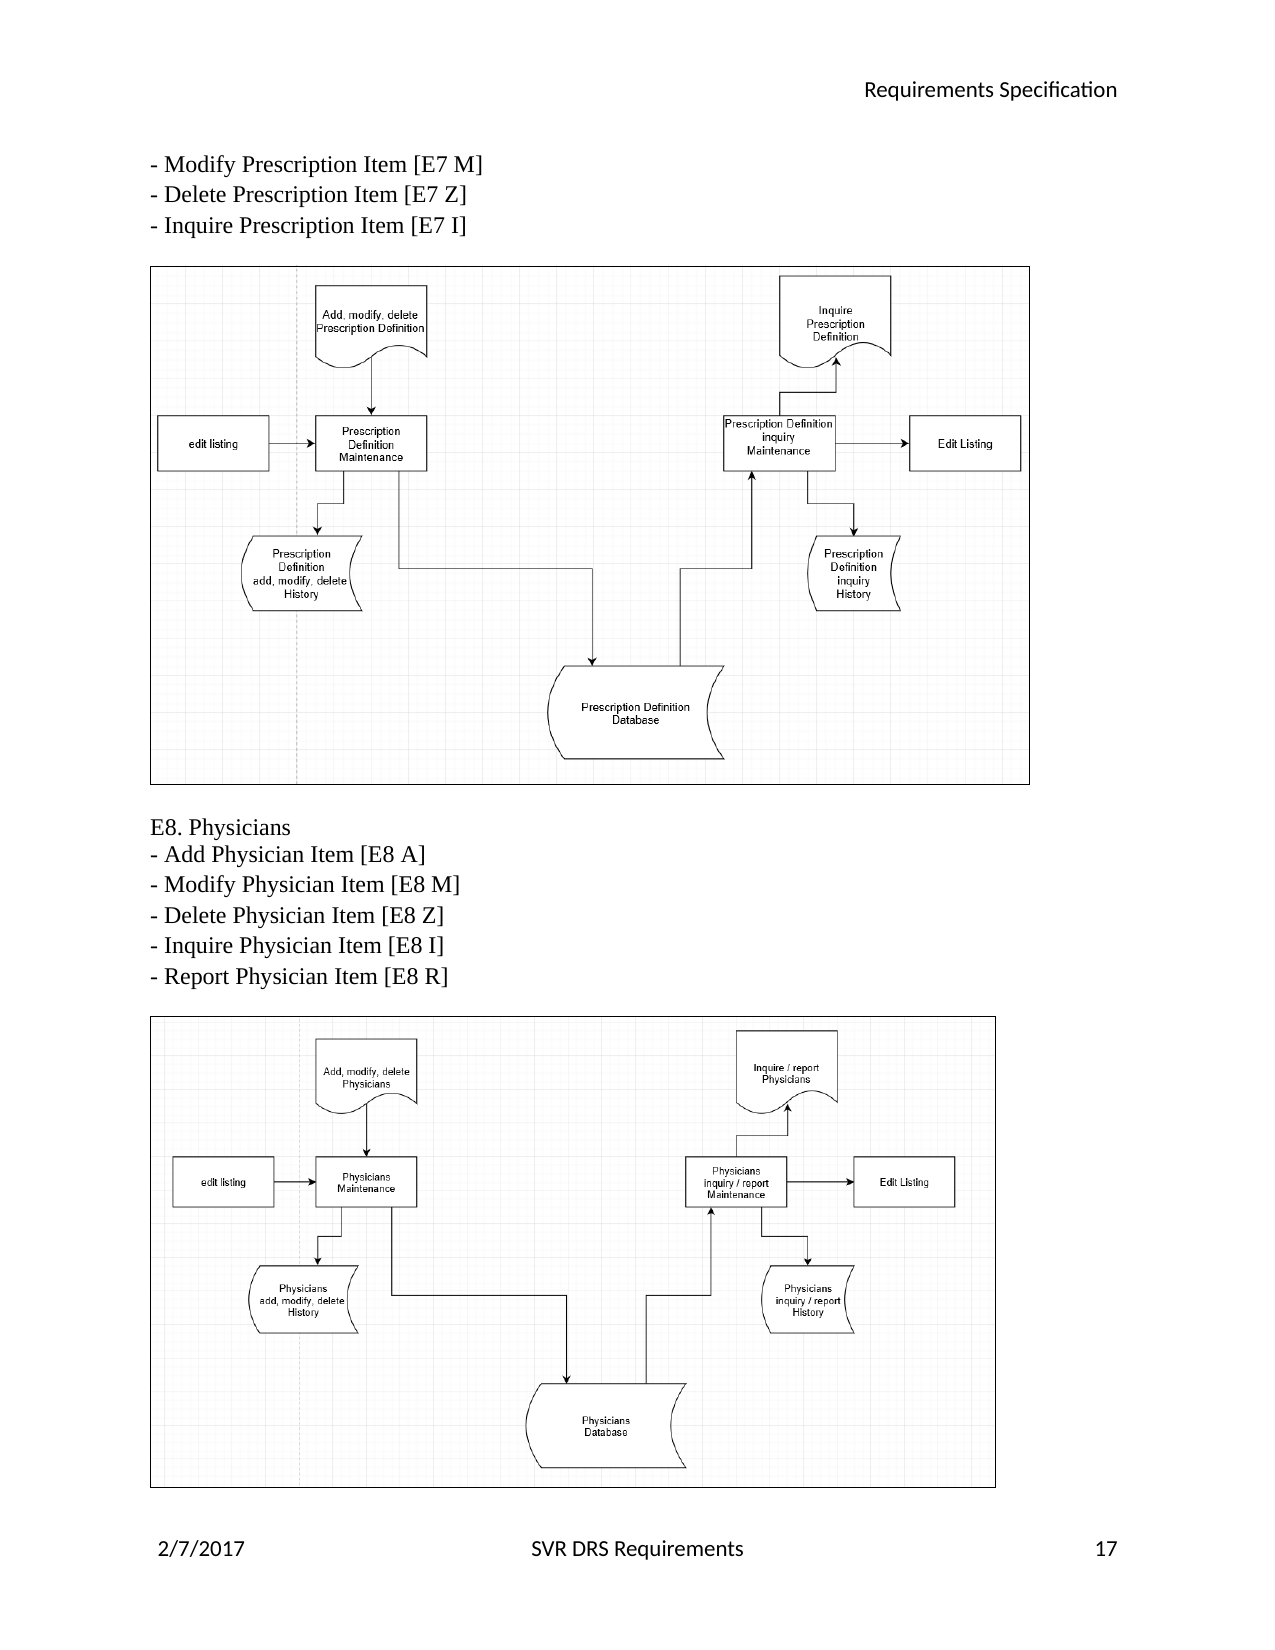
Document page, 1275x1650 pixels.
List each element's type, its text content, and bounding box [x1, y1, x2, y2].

text - Report Physician Item [E8 R] [150, 962, 1125, 989]
text - Inquire Physician Item [E8 I] [150, 931, 1125, 959]
text - Inquire Prescription Item [E7 I] [150, 211, 1125, 238]
text - Modify Prescription Item [E7 M] [150, 150, 1125, 178]
text - Delete Prescription Item [E7 Z] [150, 180, 1125, 208]
text E8. Physicians [150, 812, 1125, 840]
text - Delete Physician Item [E8 Z] [150, 901, 1125, 928]
picture [151, 267, 1029, 784]
picture [151, 1017, 995, 1487]
text - Modify Physician Item [E8 M] [150, 871, 1125, 898]
text - Add Physician Item [E8 A] [150, 840, 1125, 868]
